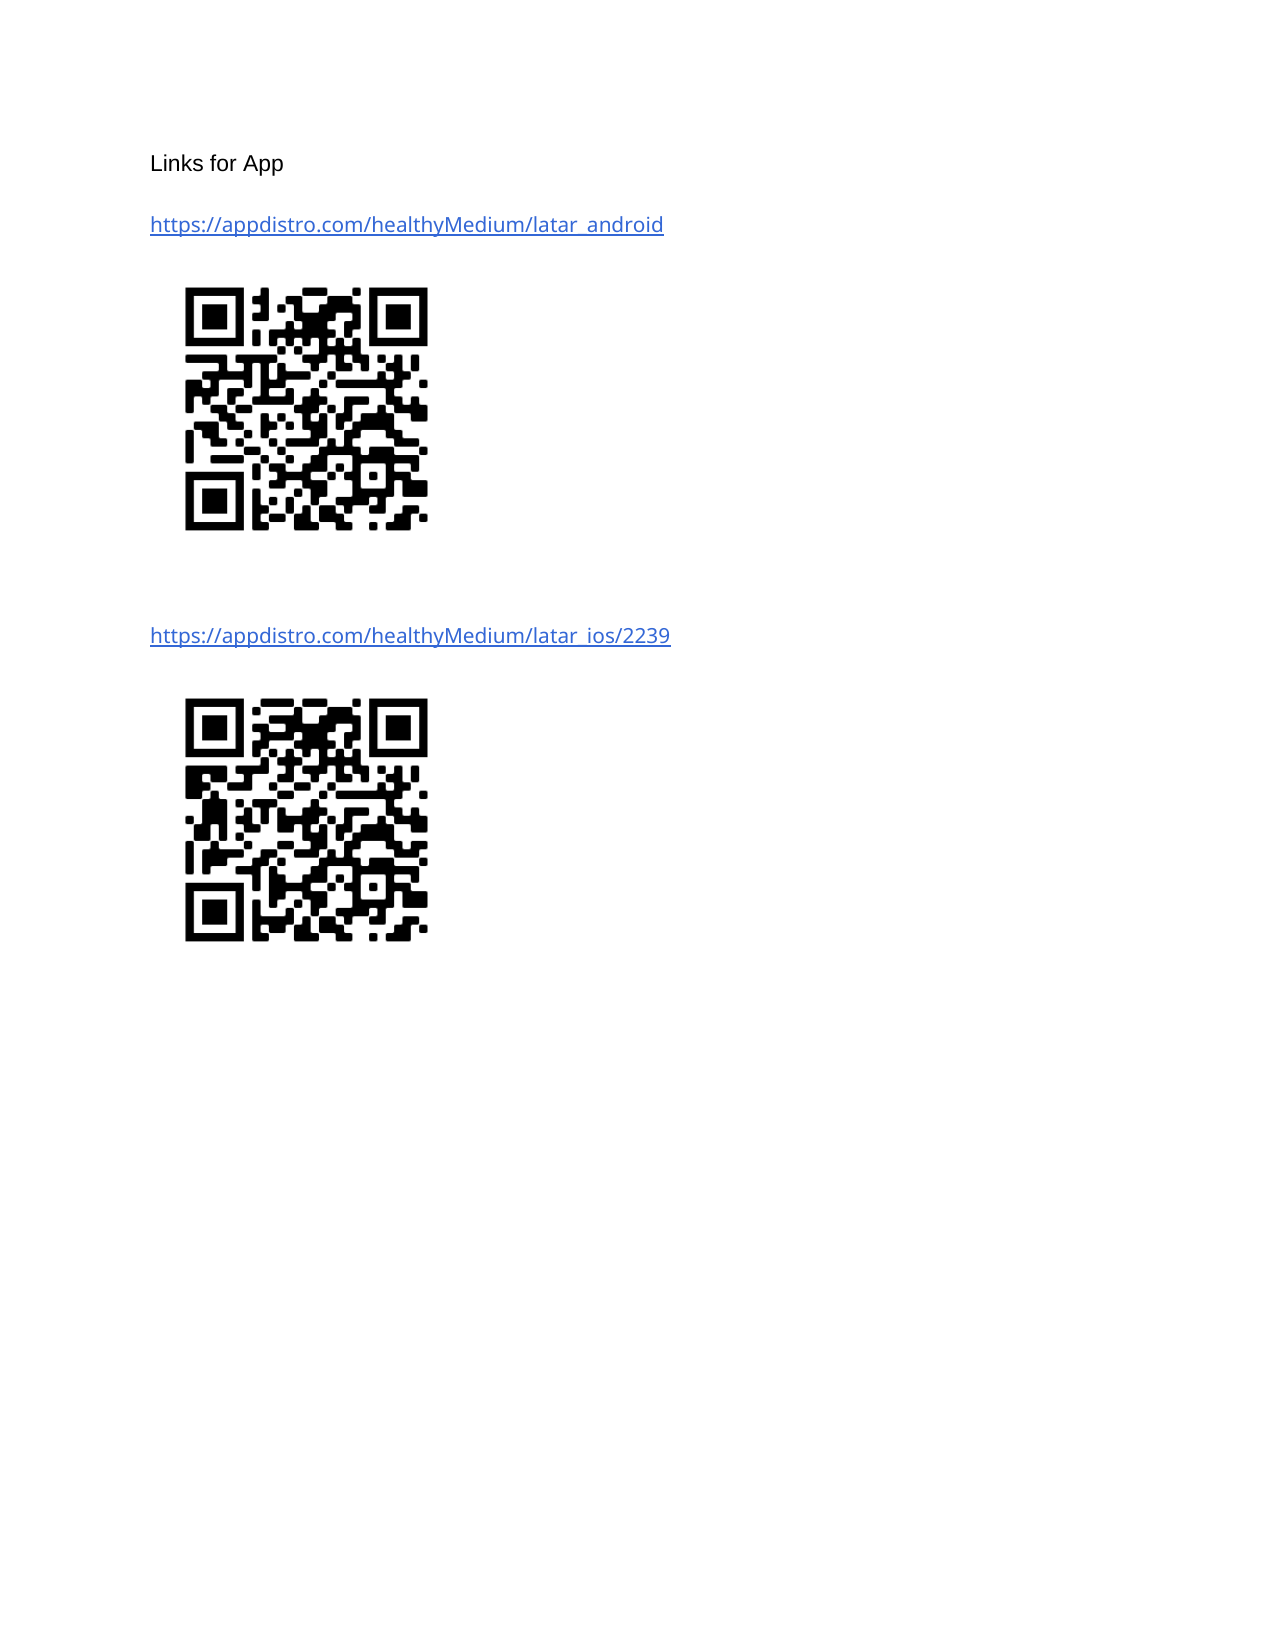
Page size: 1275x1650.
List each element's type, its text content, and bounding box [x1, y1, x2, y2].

picture [150, 663, 463, 977]
text Links for App [150, 150, 1125, 176]
picture [150, 253, 463, 566]
text https://appdistro.com/healthyMedium/latar_ios/2239 [150, 621, 1125, 650]
text https://appdistro.com/healthyMedium/latar_android [150, 210, 1125, 239]
